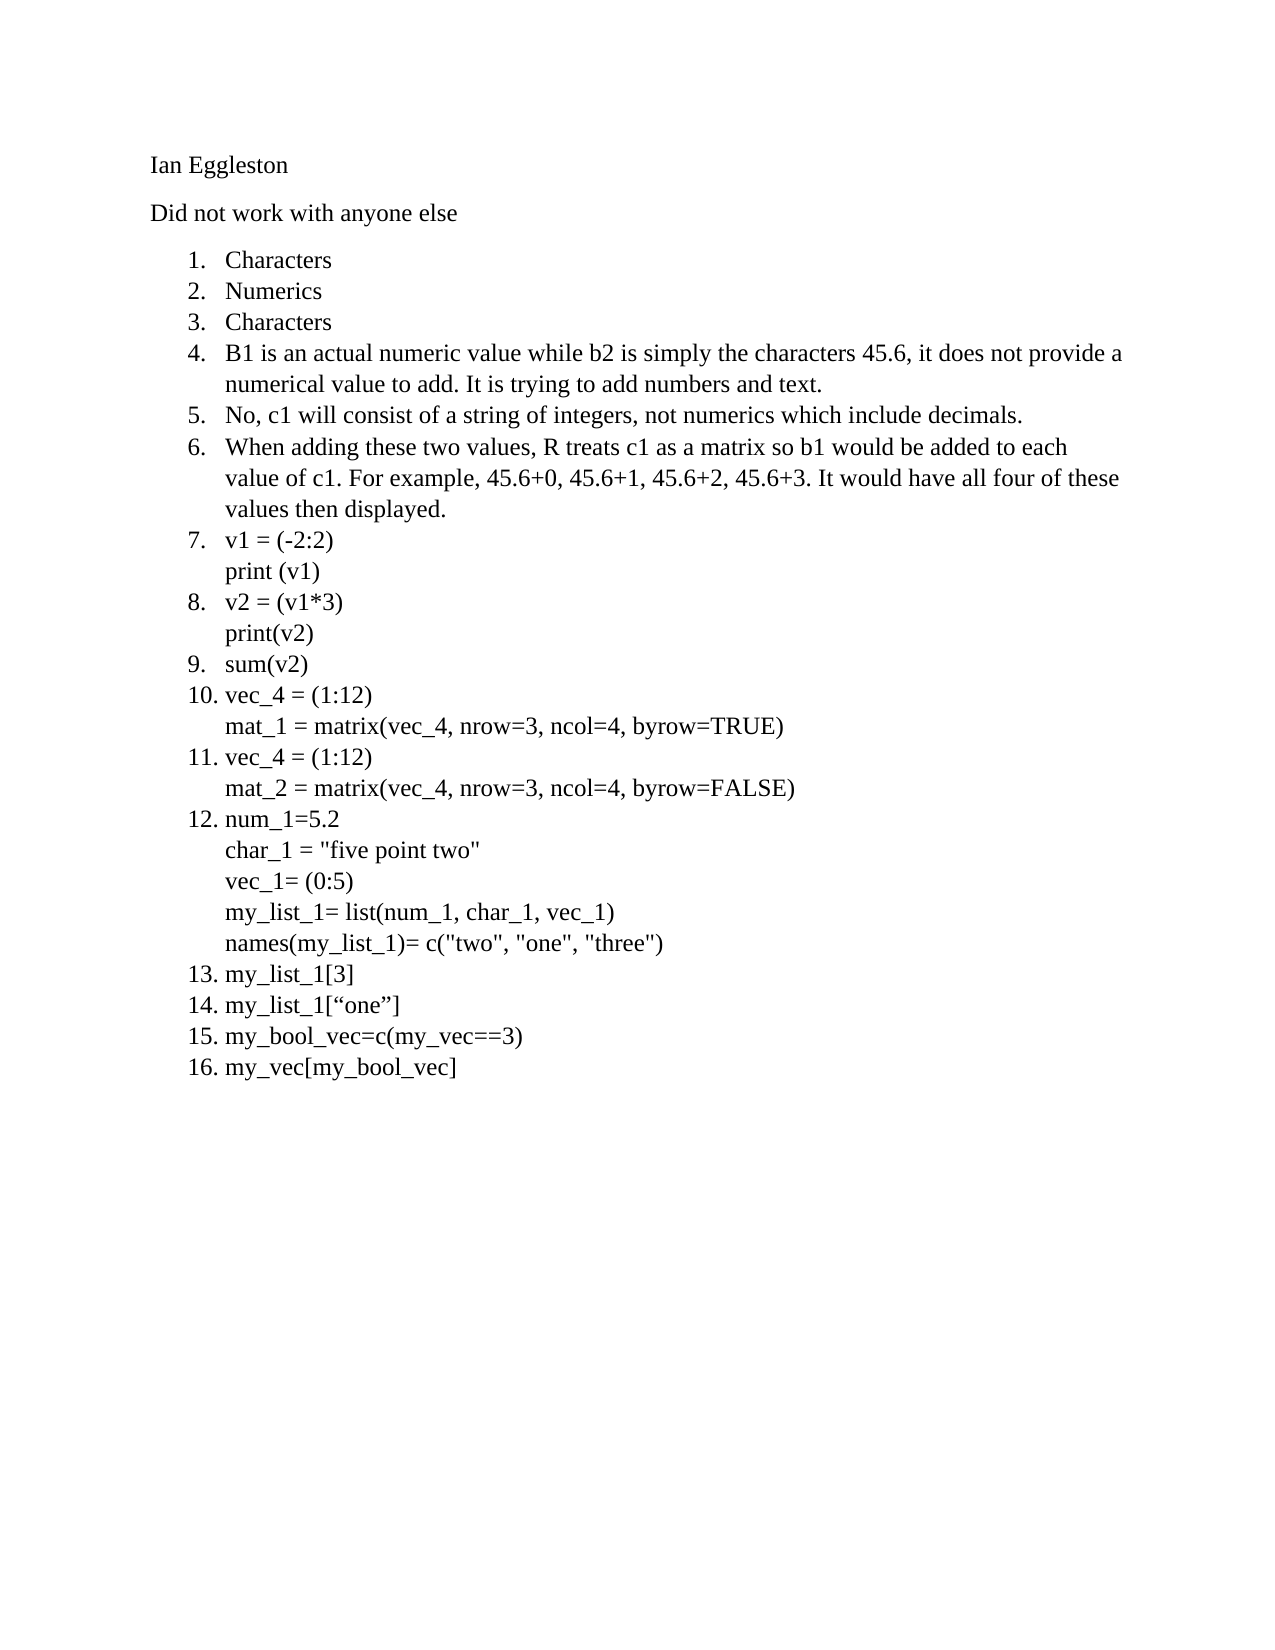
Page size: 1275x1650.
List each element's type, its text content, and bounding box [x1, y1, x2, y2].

list When adding these two values, R treats c1 as a matrix so b1 would be added to each value of c1. For example, 45.6+0, 45.6+1, 45.6+2, 45.6+3. It would have all four of these values then displayed. [187, 432, 1125, 522]
list sum(v2) [187, 649, 1125, 678]
text Ian Eggleston [150, 150, 1125, 179]
list my_vec[my_bool_vec] [187, 1052, 1125, 1081]
list vec_1= (0:5) [225, 866, 1125, 895]
list my_bool_vec=c(my_vec==3) [187, 1021, 1125, 1050]
text Did not work with anyone else [150, 198, 1125, 226]
list my_list_1= list(num_1, char_1, vec_1) [225, 897, 1125, 926]
list vec_4 = (1:12) [187, 742, 1125, 771]
list vec_4 = (1:12) [187, 680, 1125, 709]
list Numerics [187, 276, 1125, 305]
list mat_1 = matrix(vec_4, nrow=3, ncol=4, byrow=TRUE) [225, 711, 1125, 740]
list char_1 = "five point two" [225, 835, 1125, 864]
list names(my_list_1)= c("two", "one", "three") [225, 928, 1125, 957]
list v2 = (v1*3) [187, 587, 1125, 616]
list No, c1 will consist of a string of integers, not numerics which include decimals. [187, 401, 1125, 429]
list mat_2 = matrix(vec_4, nrow=3, ncol=4, byrow=FALSE) [225, 773, 1125, 802]
list print(v2) [225, 618, 1125, 647]
list print (v1) [225, 556, 1125, 584]
list my_list_1[“one”] [187, 990, 1125, 1019]
list v1 = (-2:2) [187, 525, 1125, 553]
list my_list_1[3] [187, 959, 1125, 988]
list num_1=5.2 [187, 804, 1125, 833]
list B1 is an actual numeric value while b2 is simply the characters 45.6, it does not provide a numerical value to add. It is trying to add numbers and text. [187, 338, 1125, 398]
list Characters [187, 307, 1125, 336]
list Characters [187, 245, 1125, 274]
